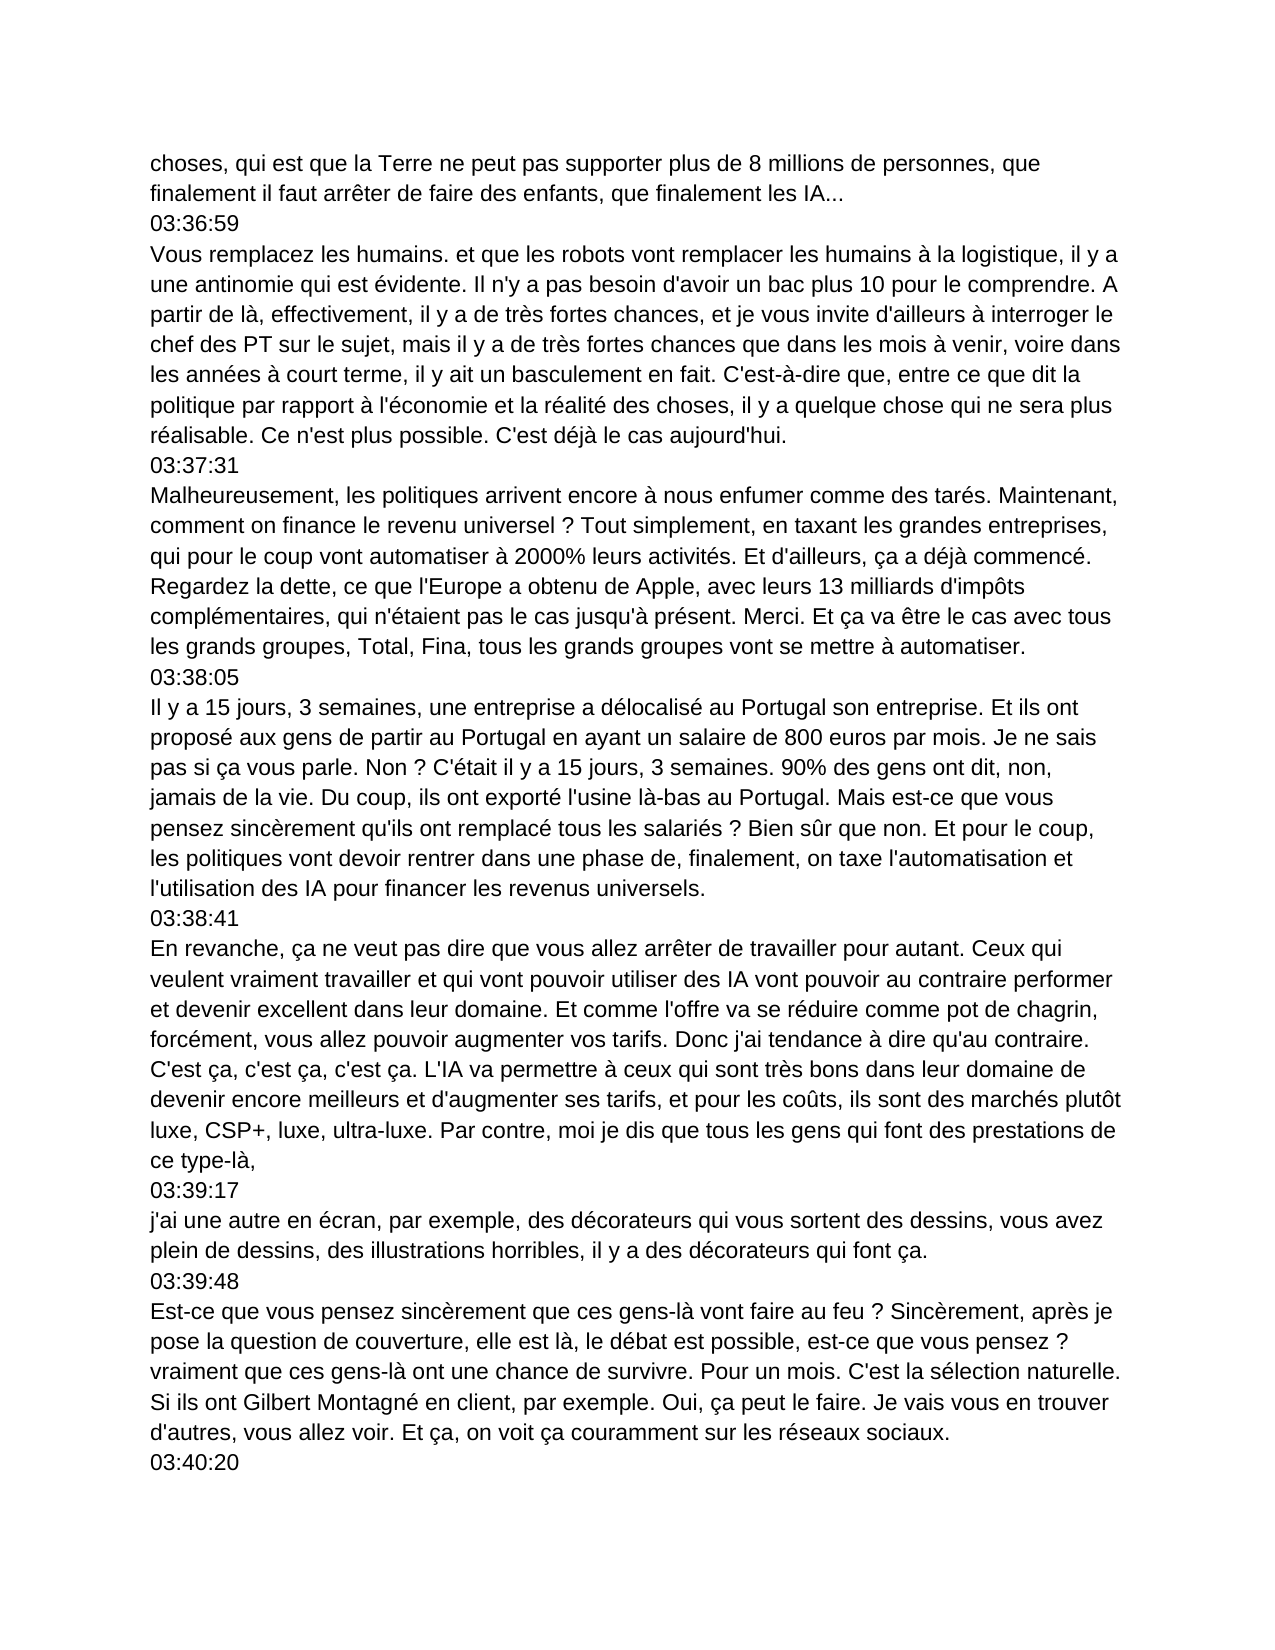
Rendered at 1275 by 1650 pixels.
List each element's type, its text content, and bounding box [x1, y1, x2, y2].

text Vous remplacez les humains. et que les robots vont remplacer les humains à la logistique, il y a une antinomie qui est évidente. Il n'y a pas besoin d'avoir un bac plus 10 pour le comprendre. A partir de là, effectivement, il y a de très fortes chances, et je vous invite d'ailleurs à interroger le chef des PT sur le sujet, mais il y a de très fortes chances que dans les mois à venir, voire dans les années à court terme, il y ait un basculement en fait. C'est-à-dire que, entre ce que dit la politique par rapport à l'économie et la réalité des choses, il y a quelque chose qui ne sera plus réalisable. Ce n'est plus possible. C'est déjà le cas aujourd'hui. [150, 241, 1125, 448]
text 03:38:05 [150, 663, 1125, 690]
text 03:38:41 [150, 905, 1125, 932]
text 03:37:31 [150, 452, 1125, 478]
text 03:39:48 [150, 1268, 1125, 1294]
text j'ai une autre en écran, par exemple, des décorateurs qui vous sortent des dessins, vous avez plein de dessins, des illustrations horribles, il y a des décorateurs qui font ça. [150, 1207, 1125, 1264]
text Il y a 15 jours, 3 semaines, une entreprise a délocalisé au Portugal son entreprise. Et ils ont proposé aux gens de partir au Portugal en ayant un salaire de 800 euros par mois. Je ne sais pas si ça vous parle. Non ? C'était il y a 15 jours, 3 semaines. 90% des gens ont dit, non, jamais de la vie. Du coup, ils ont exporté l'usine là-bas au Portugal. Mais est-ce que vous pensez sincèrement qu'ils ont remplacé tous les salariés ? Bien sûr que non. Et pour le coup, les politiques vont devoir rentrer dans une phase de, finalement, on taxe l'automatisation et l'utilisation des IA pour financer les revenus universels. [150, 694, 1125, 901]
text 03:39:17 [150, 1177, 1125, 1203]
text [150, 150, 1125, 207]
text En revanche, ça ne veut pas dire que vous allez arrêter de travailler pour autant. Ceux qui veulent vraiment travailler et qui vont pouvoir utiliser des IA vont pouvoir au contraire performer et devenir excellent dans leur domaine. Et comme l'offre va se réduire comme pot de chagrin, forcément, vous allez pouvoir augmenter vos tarifs. Donc j'ai tendance à dire qu'au contraire. C'est ça, c'est ça, c'est ça. L'IA va permettre à ceux qui sont très bons dans leur domaine de devenir encore meilleurs et d'augmenter ses tarifs, et pour les coûts, ils sont des marchés plutôt luxe, CSP+, luxe, ultra-luxe. Par contre, moi je dis que tous les gens qui font des prestations de ce type-là, [150, 935, 1125, 1173]
text Malheureusement, les politiques arrivent encore à nous enfumer comme des tarés. Maintenant, comment on finance le revenu universel ? Tout simplement, en taxant les grandes entreprises, qui pour le coup vont automatiser à 2000% leurs activités. Et d'ailleurs, ça a déjà commencé. Regardez la dette, ce que l'Europe a obtenu de Apple, avec leurs 13 milliards d'impôts complémentaires, qui n'étaient pas le cas jusqu'à présent. Merci. Et ça va être le cas avec tous les grands groupes, Total, Fina, tous les grands groupes vont se mettre à automatiser. [150, 482, 1125, 660]
text Est-ce que vous pensez sincèrement que ces gens-là vont faire au feu ? Sincèrement, après je pose la question de couverture, elle est là, le débat est possible, est-ce que vous pensez ? vraiment que ces gens-là ont une chance de survivre. Pour un mois. C'est la sélection naturelle. Si ils ont Gilbert Montagné en client, par exemple. Oui, ça peut le faire. Je vais vous en trouver d'autres, vous allez voir. Et ça, on voit ça couramment sur les réseaux sociaux. [150, 1298, 1125, 1445]
text 03:40:20 [150, 1449, 1125, 1475]
text 03:36:59 [150, 210, 1125, 237]
